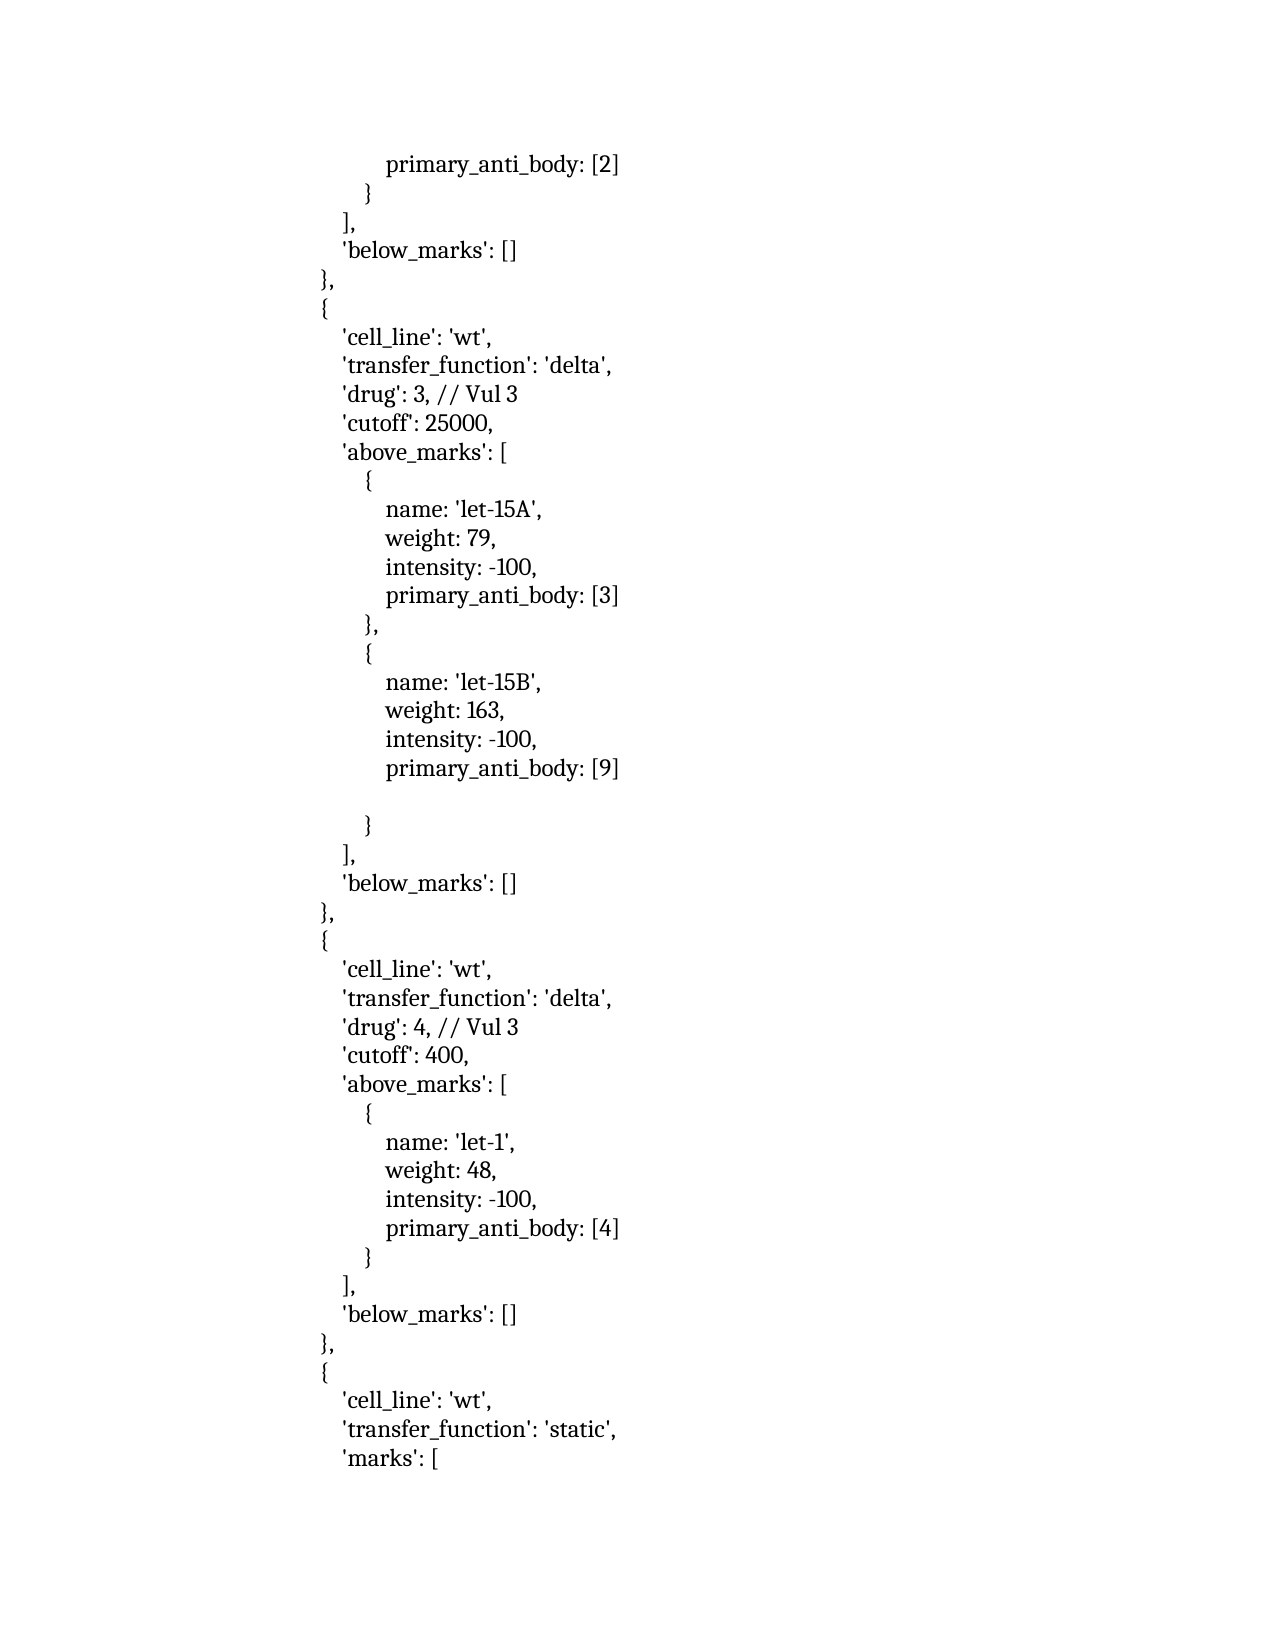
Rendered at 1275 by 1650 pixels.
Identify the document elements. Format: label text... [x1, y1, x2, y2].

text 'transfer_function': 'delta', [187, 984, 1087, 1012]
text name: 'let-1', [187, 1127, 1087, 1156]
text ], [187, 1271, 1087, 1300]
text } [187, 811, 1087, 840]
text ], [187, 840, 1087, 869]
text primary_anti_body: [4] [187, 1214, 1087, 1242]
text }, [187, 265, 1087, 294]
text { [187, 1099, 1087, 1127]
text 'cell_line': 'wt', [187, 322, 1087, 351]
text 'cell_line': 'wt', [187, 1386, 1087, 1415]
text 'drug': 4, // Vul 3 [187, 1012, 1087, 1041]
text 'drug': 3, // Vul 3 [187, 380, 1087, 409]
text 'transfer_function': 'static', [187, 1415, 1087, 1444]
text 'cutoff': 400, [187, 1041, 1087, 1070]
text primary_anti_body: [9] [187, 754, 1087, 782]
text }, [187, 1329, 1087, 1357]
text 'above_marks': [ [187, 437, 1087, 466]
text 'below_marks': [] [187, 869, 1087, 897]
text weight: 48, [187, 1156, 1087, 1185]
text { [187, 294, 1087, 322]
text intensity: -100, [187, 725, 1087, 754]
text name: 'let-15B', [187, 667, 1087, 696]
text intensity: -100, [187, 1185, 1087, 1214]
text ], [187, 207, 1087, 236]
text primary_anti_body: [3] [187, 581, 1087, 610]
text weight: 79, [187, 524, 1087, 552]
text { [187, 466, 1087, 495]
text { [187, 926, 1087, 955]
text name: 'let-15A', [187, 495, 1087, 524]
text }, [187, 897, 1087, 926]
text intensity: -100, [187, 552, 1087, 581]
text 'below_marks': [] [187, 1300, 1087, 1329]
text weight: 163, [187, 696, 1087, 725]
text primary_anti_body: [2] [187, 150, 1087, 179]
text { [187, 639, 1087, 667]
text 'cell_line': 'wt', [187, 955, 1087, 984]
text 'below_marks': [] [187, 236, 1087, 265]
text } [187, 1242, 1087, 1271]
text 'above_marks': [ [187, 1070, 1087, 1099]
text } [187, 179, 1087, 207]
text 'cutoff': 25000, [187, 409, 1087, 437]
text { [187, 1357, 1087, 1386]
text }, [187, 610, 1087, 639]
text 'marks': [ [187, 1444, 1087, 1472]
text 'transfer_function': 'delta', [187, 351, 1087, 380]
